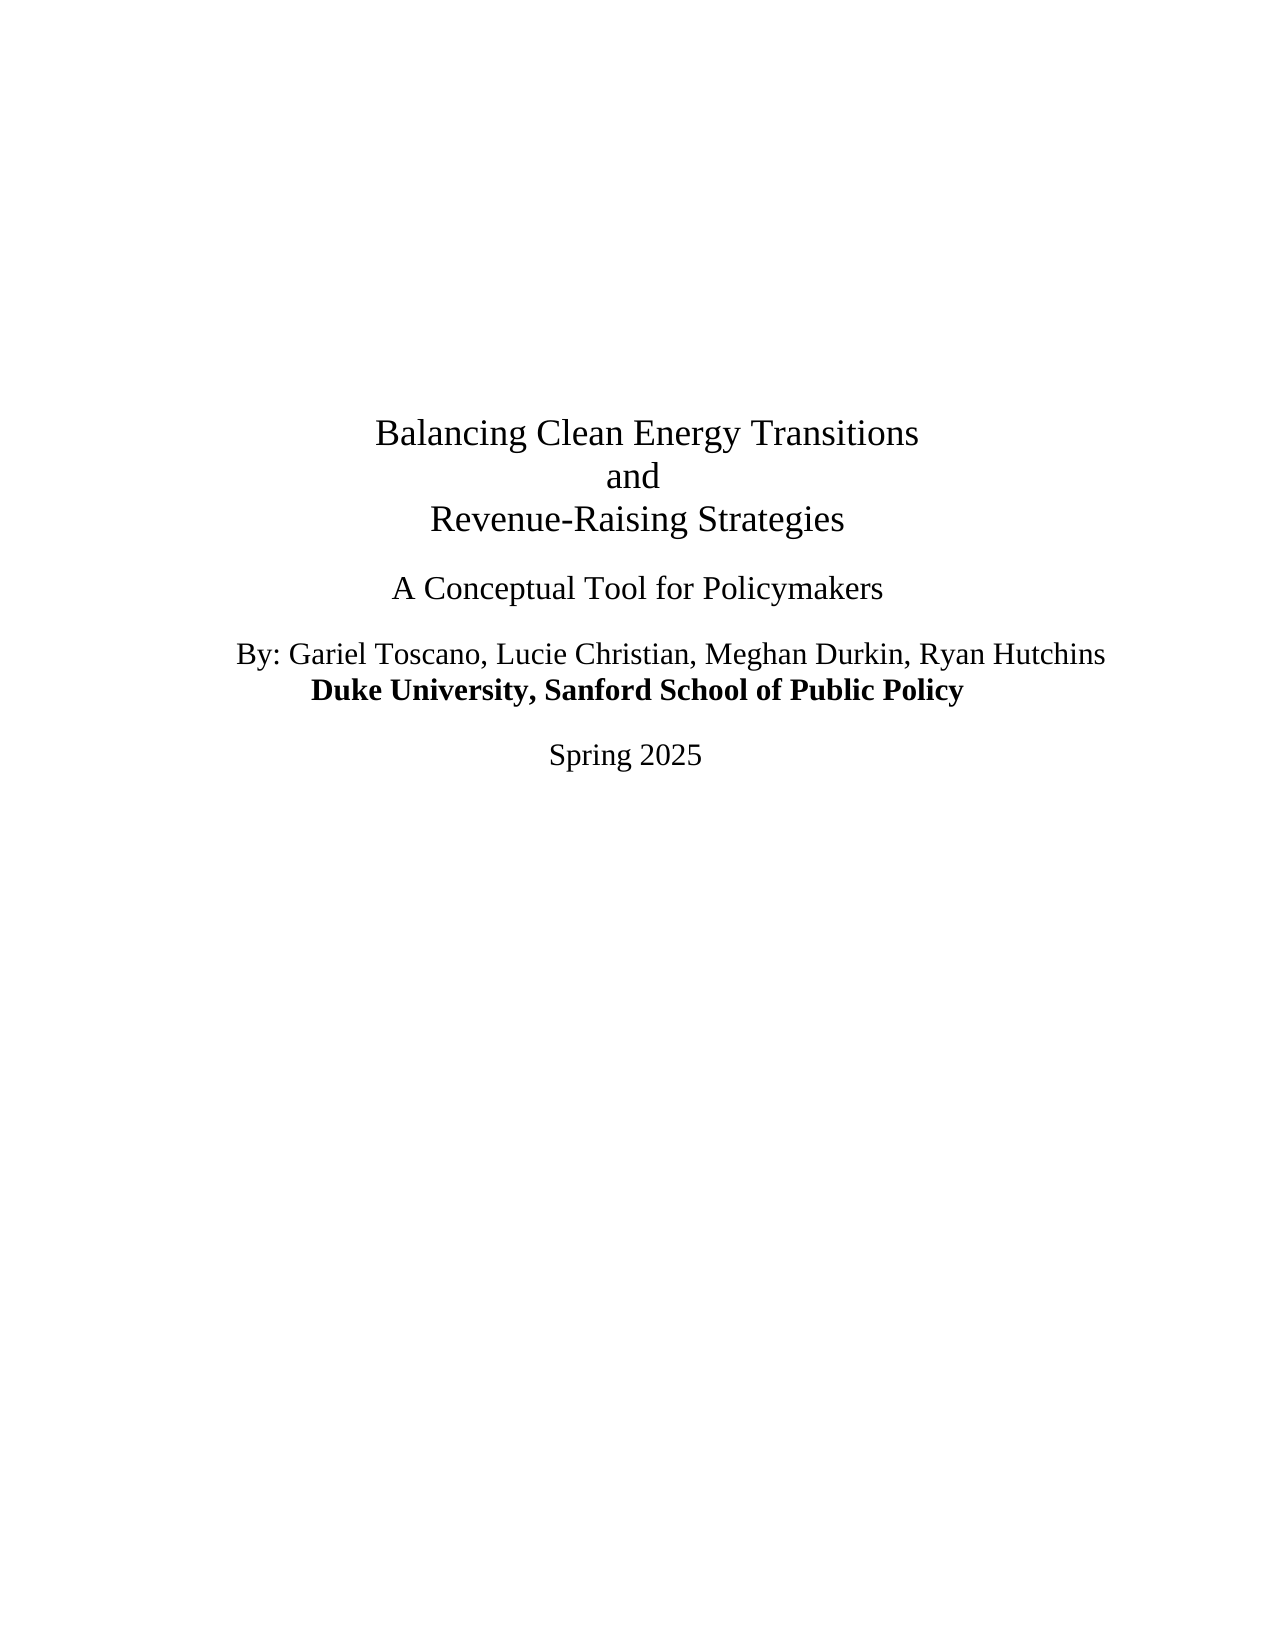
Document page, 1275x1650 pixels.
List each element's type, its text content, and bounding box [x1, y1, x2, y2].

text Duke University, Sanford School of Public Policy [150, 671, 1125, 707]
text Spring 2025 [525, 736, 1125, 772]
text A Conceptual Tool for Policymakers [150, 568, 1125, 607]
text Revenue-Raising Strategies [150, 497, 1125, 540]
text Balancing Clean Energy Transitions [300, 410, 1125, 453]
text By: Gariel Toscano, Lucie Christian, Meghan Durkin, Ryan Hutchins [150, 636, 1125, 671]
text and [150, 453, 1125, 497]
